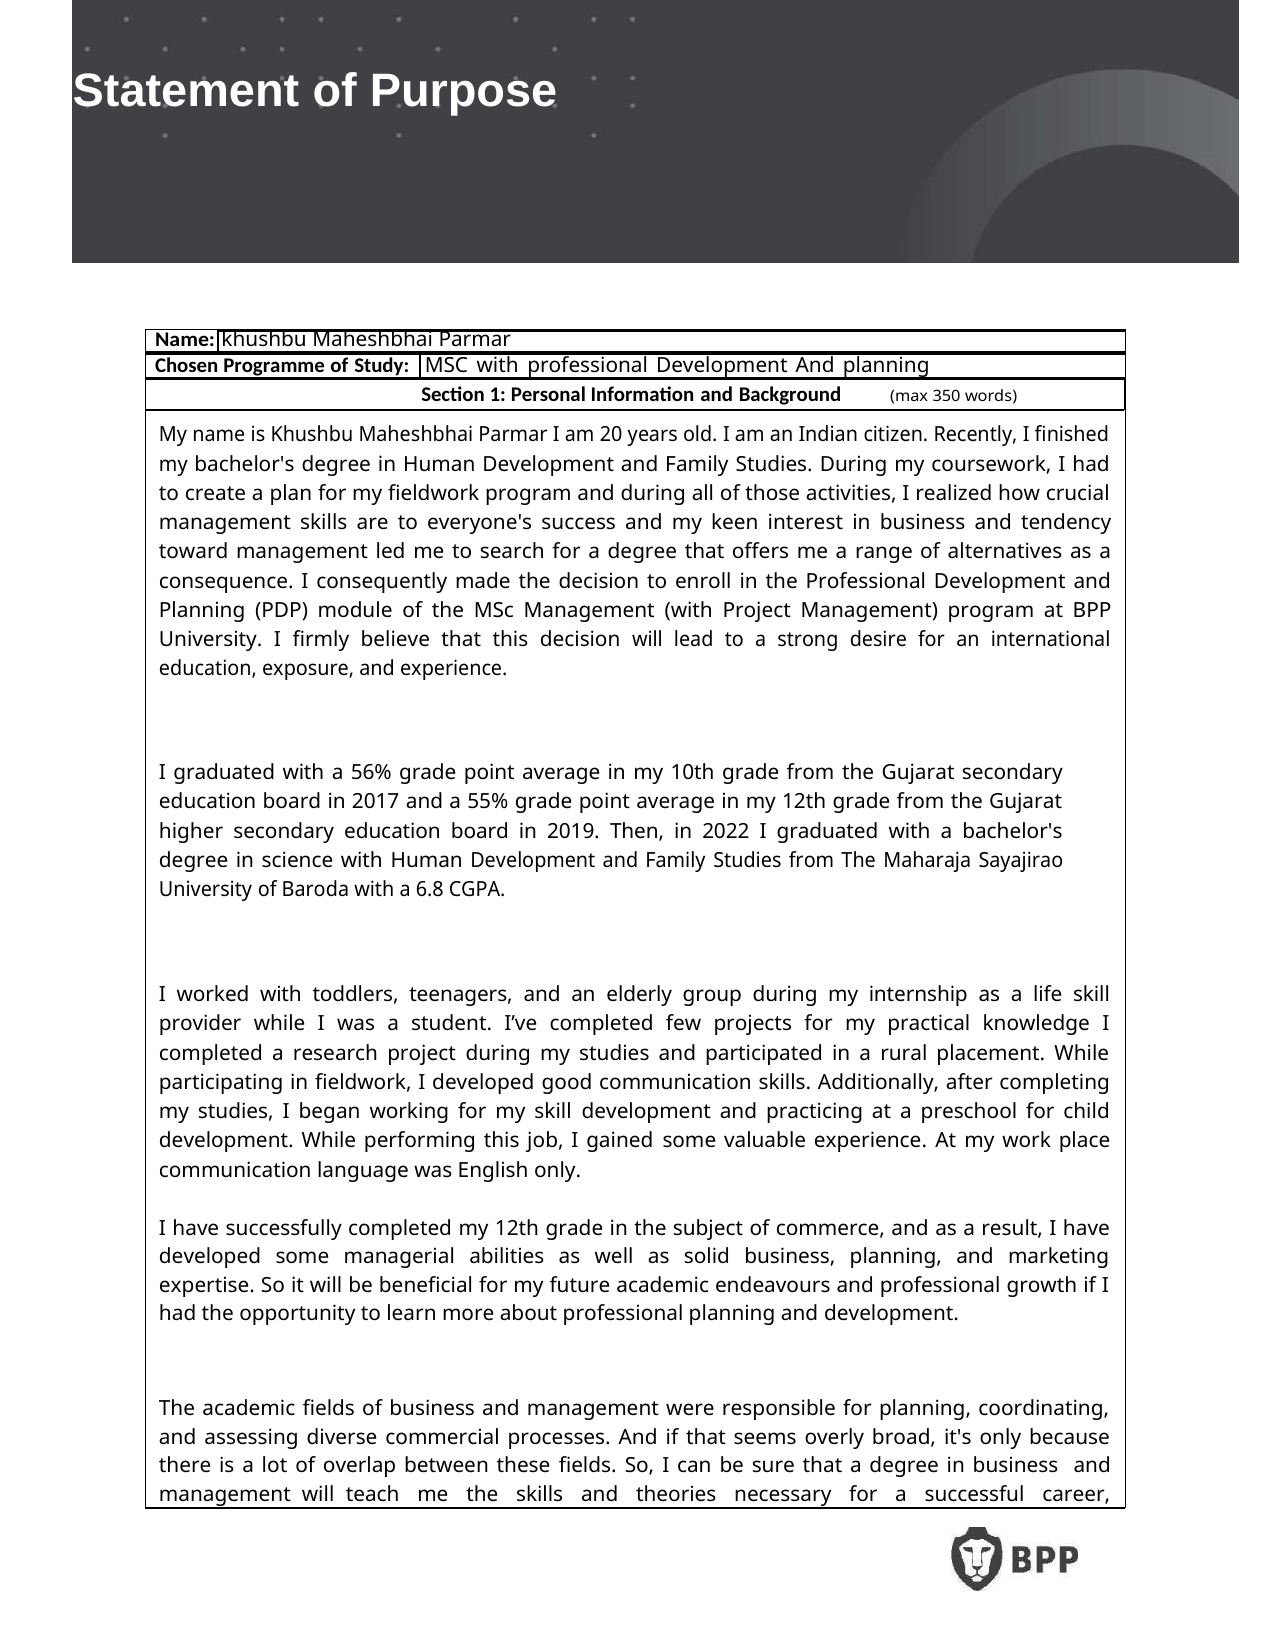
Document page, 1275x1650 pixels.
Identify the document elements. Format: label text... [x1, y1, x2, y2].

picture [951, 1527, 1078, 1591]
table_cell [146, 410, 1125, 1507]
table_cell MSC with professional Development And planning [421, 355, 1125, 377]
table_header Name: [146, 330, 217, 351]
table_cell Chosen Programme of Study: [146, 355, 419, 377]
picture [72, 0, 1239, 263]
table_header khushbu Maheshbhai Parmar [219, 332, 1125, 351]
table_cell Section 1: Personal Information and Background (max 350 words) [146, 380, 1124, 409]
